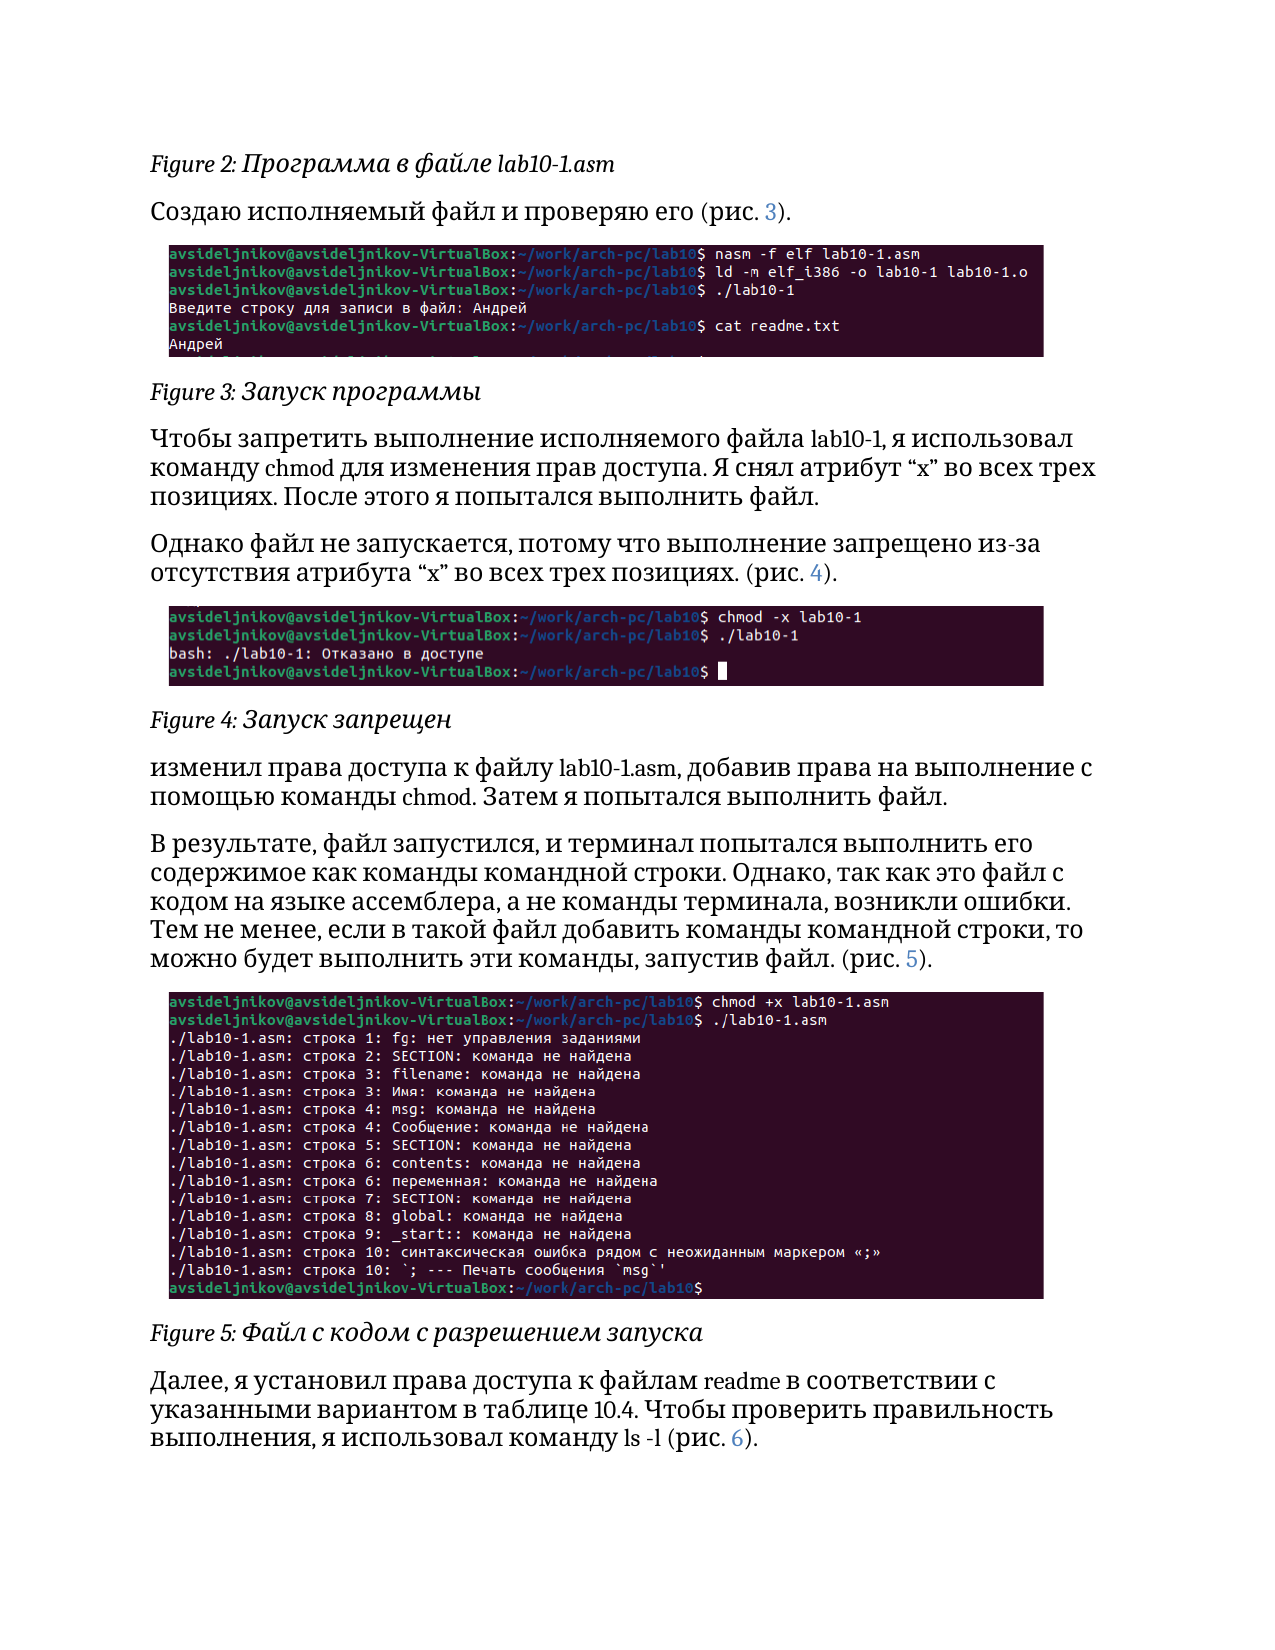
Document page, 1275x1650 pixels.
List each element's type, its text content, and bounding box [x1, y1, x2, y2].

text Однако файл не запускается, потому что выполнение запрещено из-за отсутствия атрибута “x” во всех трех позициях. (рис. 4). [150, 530, 1125, 588]
picture [168, 992, 1044, 1299]
picture [168, 245, 1044, 357]
text Figure 5: Файл с кодом с разрешением запуска [150, 1319, 1125, 1348]
text изменил права доступа к файлу lab10-1.asm, добавив права на выполнение с помощью команды chmod. Затем я попытался выполнить файл. [150, 754, 1125, 811]
text Figure 3: Запуск программы [150, 378, 1125, 407]
text Figure 2: Программа в файле lab10-1.asm [150, 150, 1125, 179]
text Чтобы запретить выполнение исполняемого файла lab10-1, я использовал команду chmod для изменения прав доступа. Я снял атрибут “x” во всех трех позициях. После этого я попытался выполнить файл. [150, 425, 1125, 512]
text Далее, я установил права доступа к файлам readme в соответствии с указанными вариантом в таблице 10.4. Чтобы проверить правильность выполнения, я использовал команду ls -l (рис. 6). [150, 1367, 1125, 1453]
text Создаю исполняемый файл и проверяю его (рис. 3). [150, 197, 1125, 226]
text В результате, файл запустился, и терминал попытался выполнить его содержимое как команды командной строки. Однако, так как это файл с кодом на языке ассемблера, а не команды терминала, возникли ошибки. Тем не менее, если в такой файл добавить команды командной строки, то можно будет выполнить эти команды, запустив файл. (рис. 5). [150, 830, 1125, 974]
text Figure 4: Запуск запрещен [150, 706, 1125, 735]
picture [168, 606, 1044, 686]
